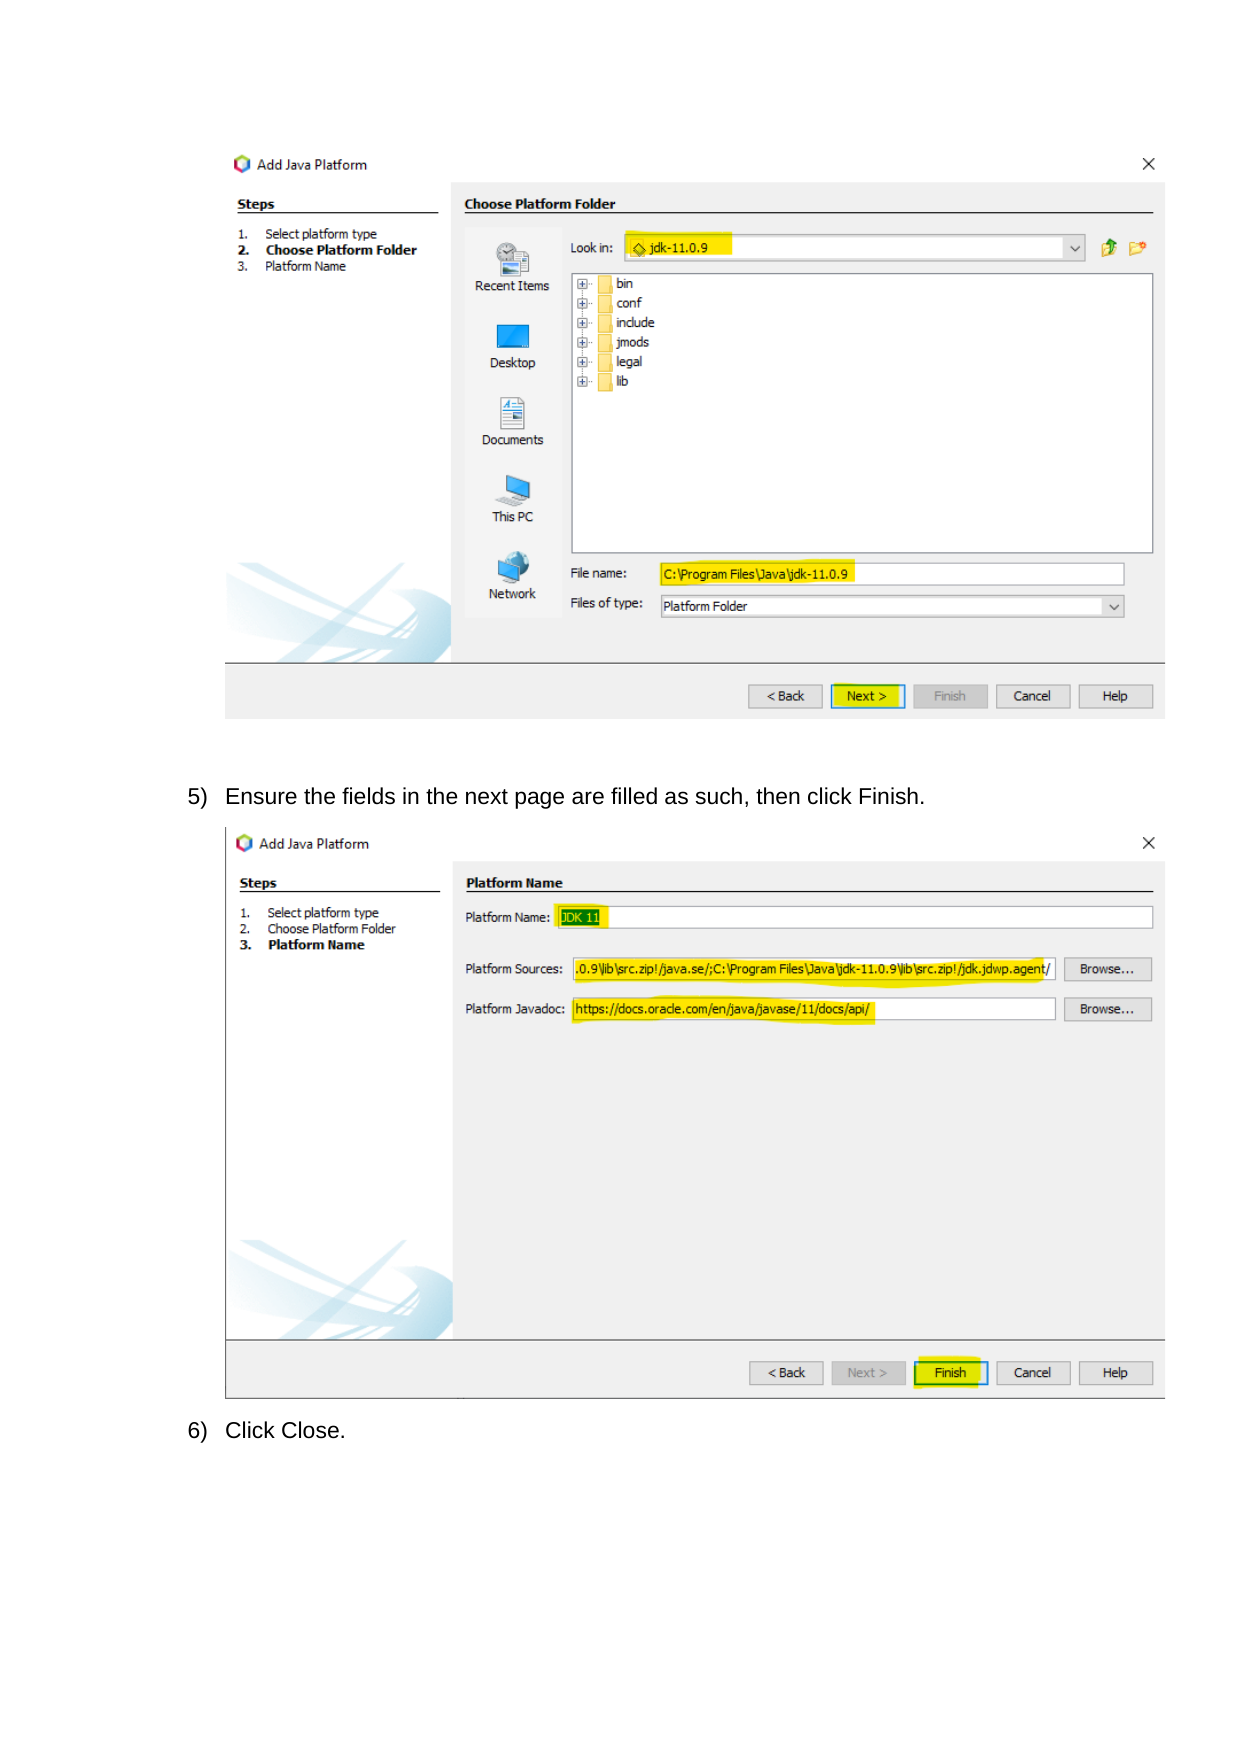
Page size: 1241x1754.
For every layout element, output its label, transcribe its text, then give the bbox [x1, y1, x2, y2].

picture [225, 827, 1166, 1399]
list Ensure the fields in the next page are filled as such, then click Finish. [187, 783, 1090, 809]
picture [225, 150, 1166, 719]
list Click Close. [187, 1417, 1090, 1444]
